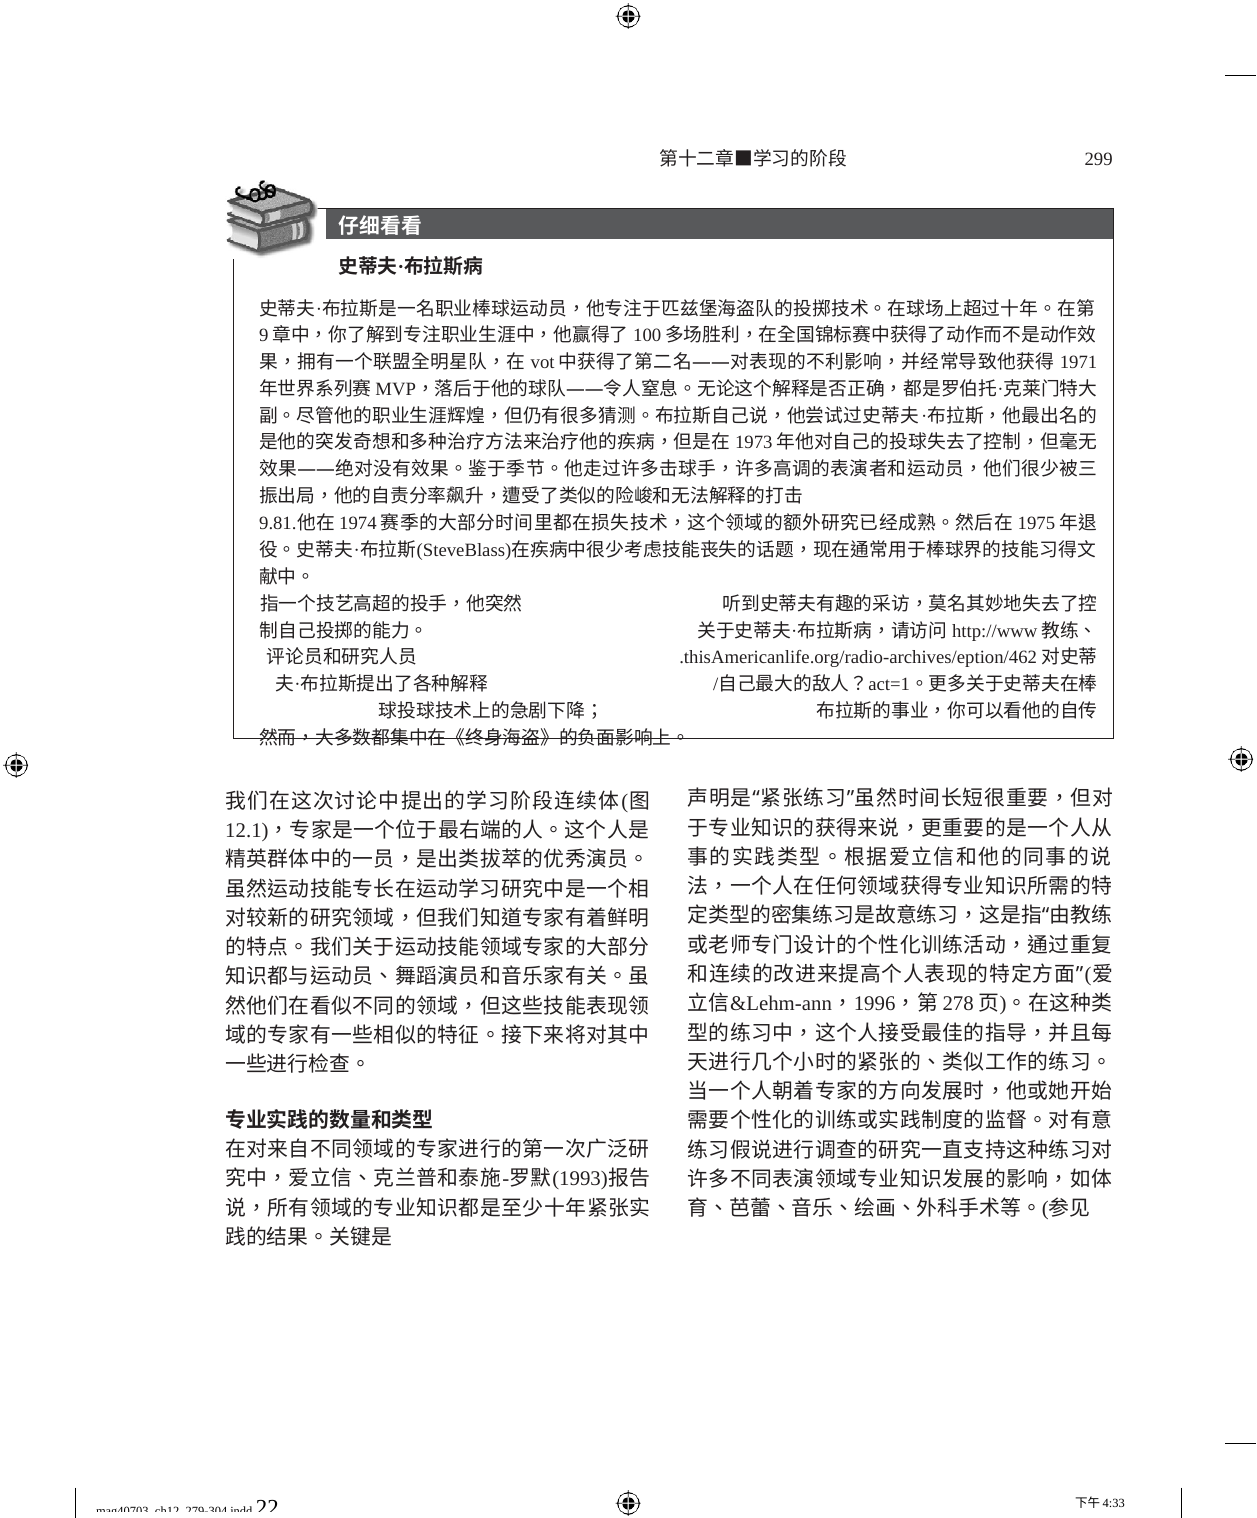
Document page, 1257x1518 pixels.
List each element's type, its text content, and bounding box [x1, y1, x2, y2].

picture [225, 177, 318, 259]
text 声明是“紧张练习”虽然时间长短很重要，但对于专业知识的获得来说，更重要的是一个人从事的实践类型。根据爱立信和他的同事的说法，一个人在任何领域获得专业知识所需的特定类型的密集练习是故意练习，这是指“由教练或老师专门设计的个性化训练活动，通过重复和连续的改进来提高个人表现的特定方面”(爱立信&Lehm-ann，1996，第278页)。在这种类型的练习中，这个人接受最佳的指导，并且每天进行几个小时的紧张的、类似工作的练习。当一个人朝着专家的方向发展时，他或她开始需要个性化的训练或实践制度的监督。对有意练习假说进行调查的研究一直支持这种练习对许多不同表演领域专业知识发展的影响，如体育、芭蕾、音乐、绘画、外科手术等。(参见 [687, 783, 1113, 1222]
picture [1228, 746, 1254, 772]
picture [615, 3, 641, 29]
text 我们在这次讨论中提出的学习阶段连续体(图12.1)，专家是一个位于最右端的人。这个人是精英群体中的一员，是出类拔萃的优秀演员。虽然运动技能专长在运动学习研究中是一个相对较新的研究领域，但我们知道专家有着鲜明的特点。我们关于运动技能领域专家的大部分知识都与运动员、舞蹈演员和音乐家有关。虽然他们在看似不同的领域，但这些技能表现领域的专家有一些相似的特征。接下来将对其中一些进行检查。 [225, 786, 650, 1078]
text 在对来自不同领域的专家进行的第一次广泛研究中，爱立信、克兰普和泰施-罗默(1993)报告说，所有领域的专业知识都是至少十年紧张实践的结果。关键是 [225, 1134, 650, 1251]
subtitle 专业实践的数量和类型 [225, 1105, 488, 1133]
picture [615, 1490, 641, 1516]
picture [3, 752, 29, 778]
text 第十二章■学习的阶段 299 [659, 146, 1229, 171]
